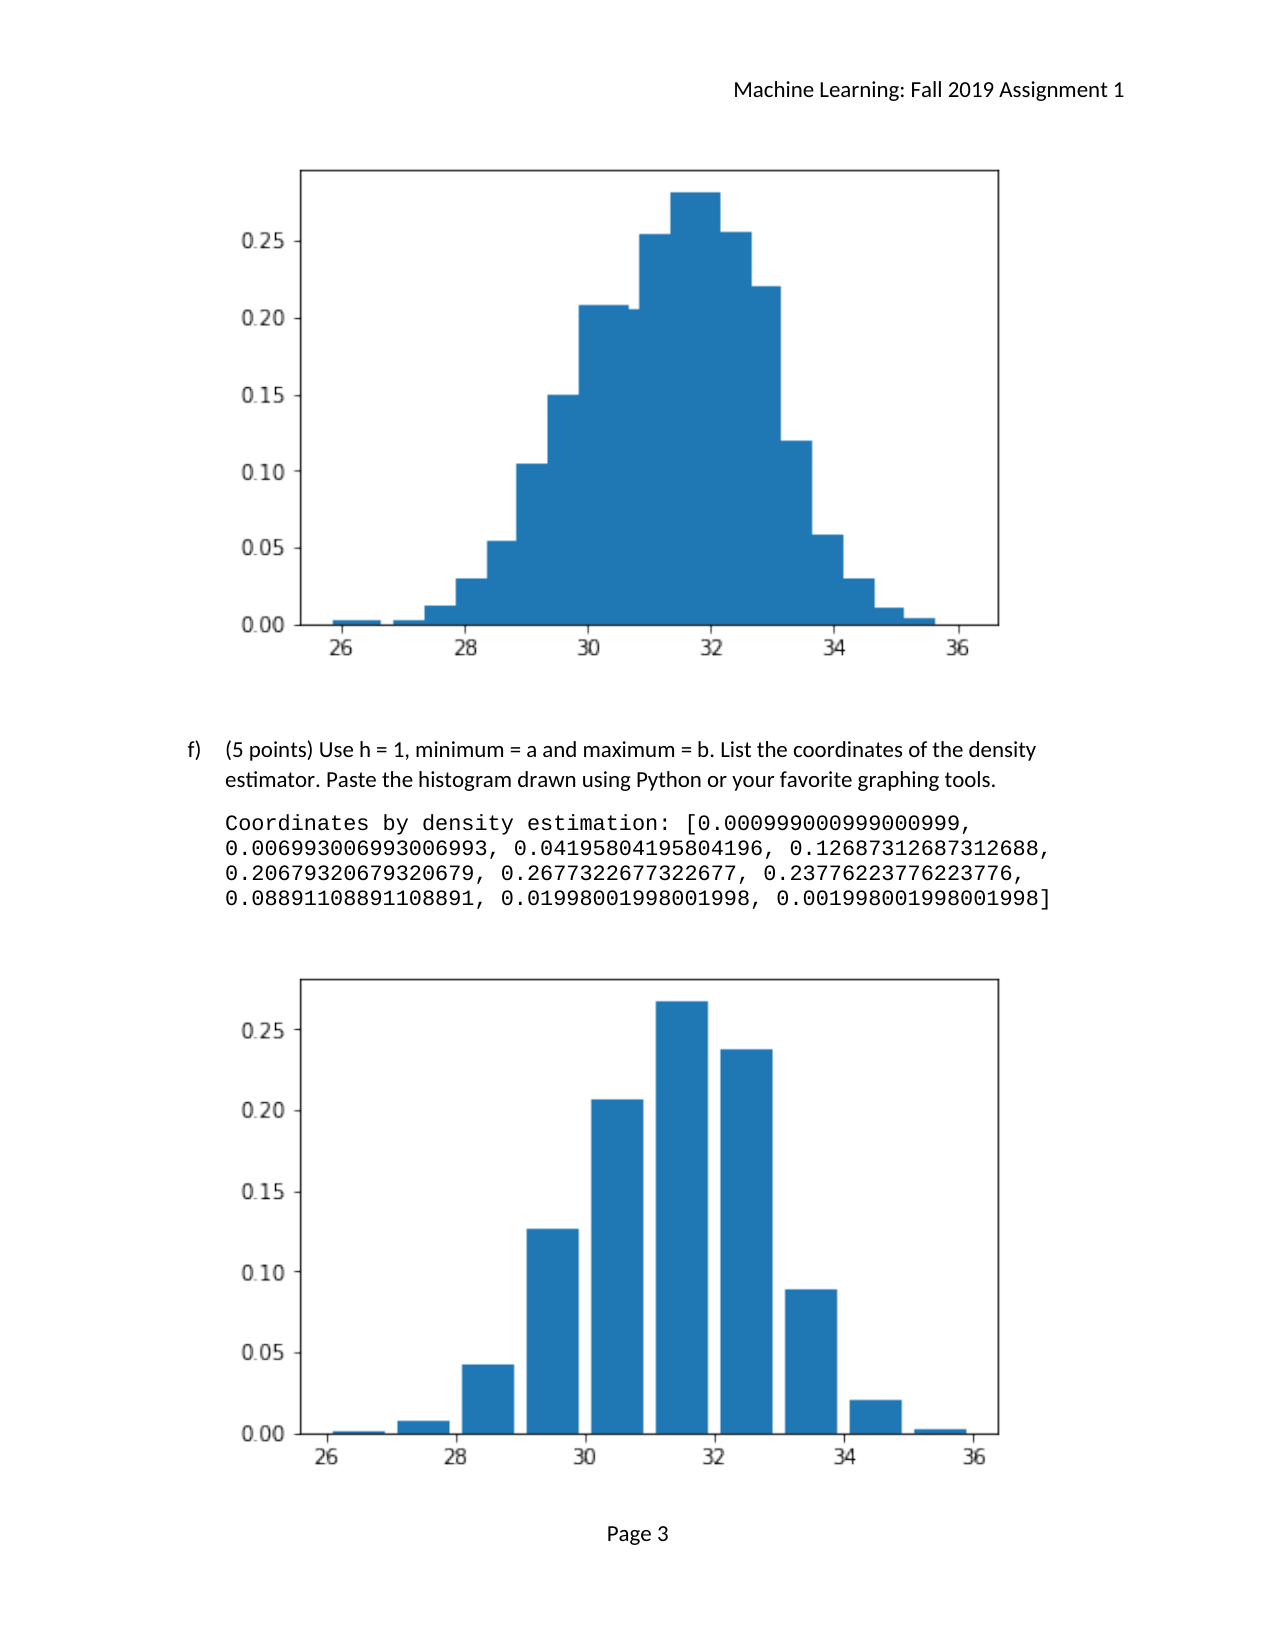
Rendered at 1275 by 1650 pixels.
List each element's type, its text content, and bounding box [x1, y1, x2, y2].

picture [225, 150, 1019, 675]
list (5 points) Use h = 1, minimum = a and maximum = b. List the coordinates of the density estimator. Paste the histogram drawn using Python or your favorite graphing tools. [187, 735, 1125, 794]
text Coordinates by density estimation: [0.000999000999000999, 0.006993006993006993, 0.04195804195804196, 0.12687312687312688, 0.20679320679320679, 0.2677322677322677, 0.23776223776223776, 0.08891108891108891, 0.01998001998001998, 0.001998001998001998] [225, 812, 1125, 912]
picture [225, 958, 1019, 1484]
